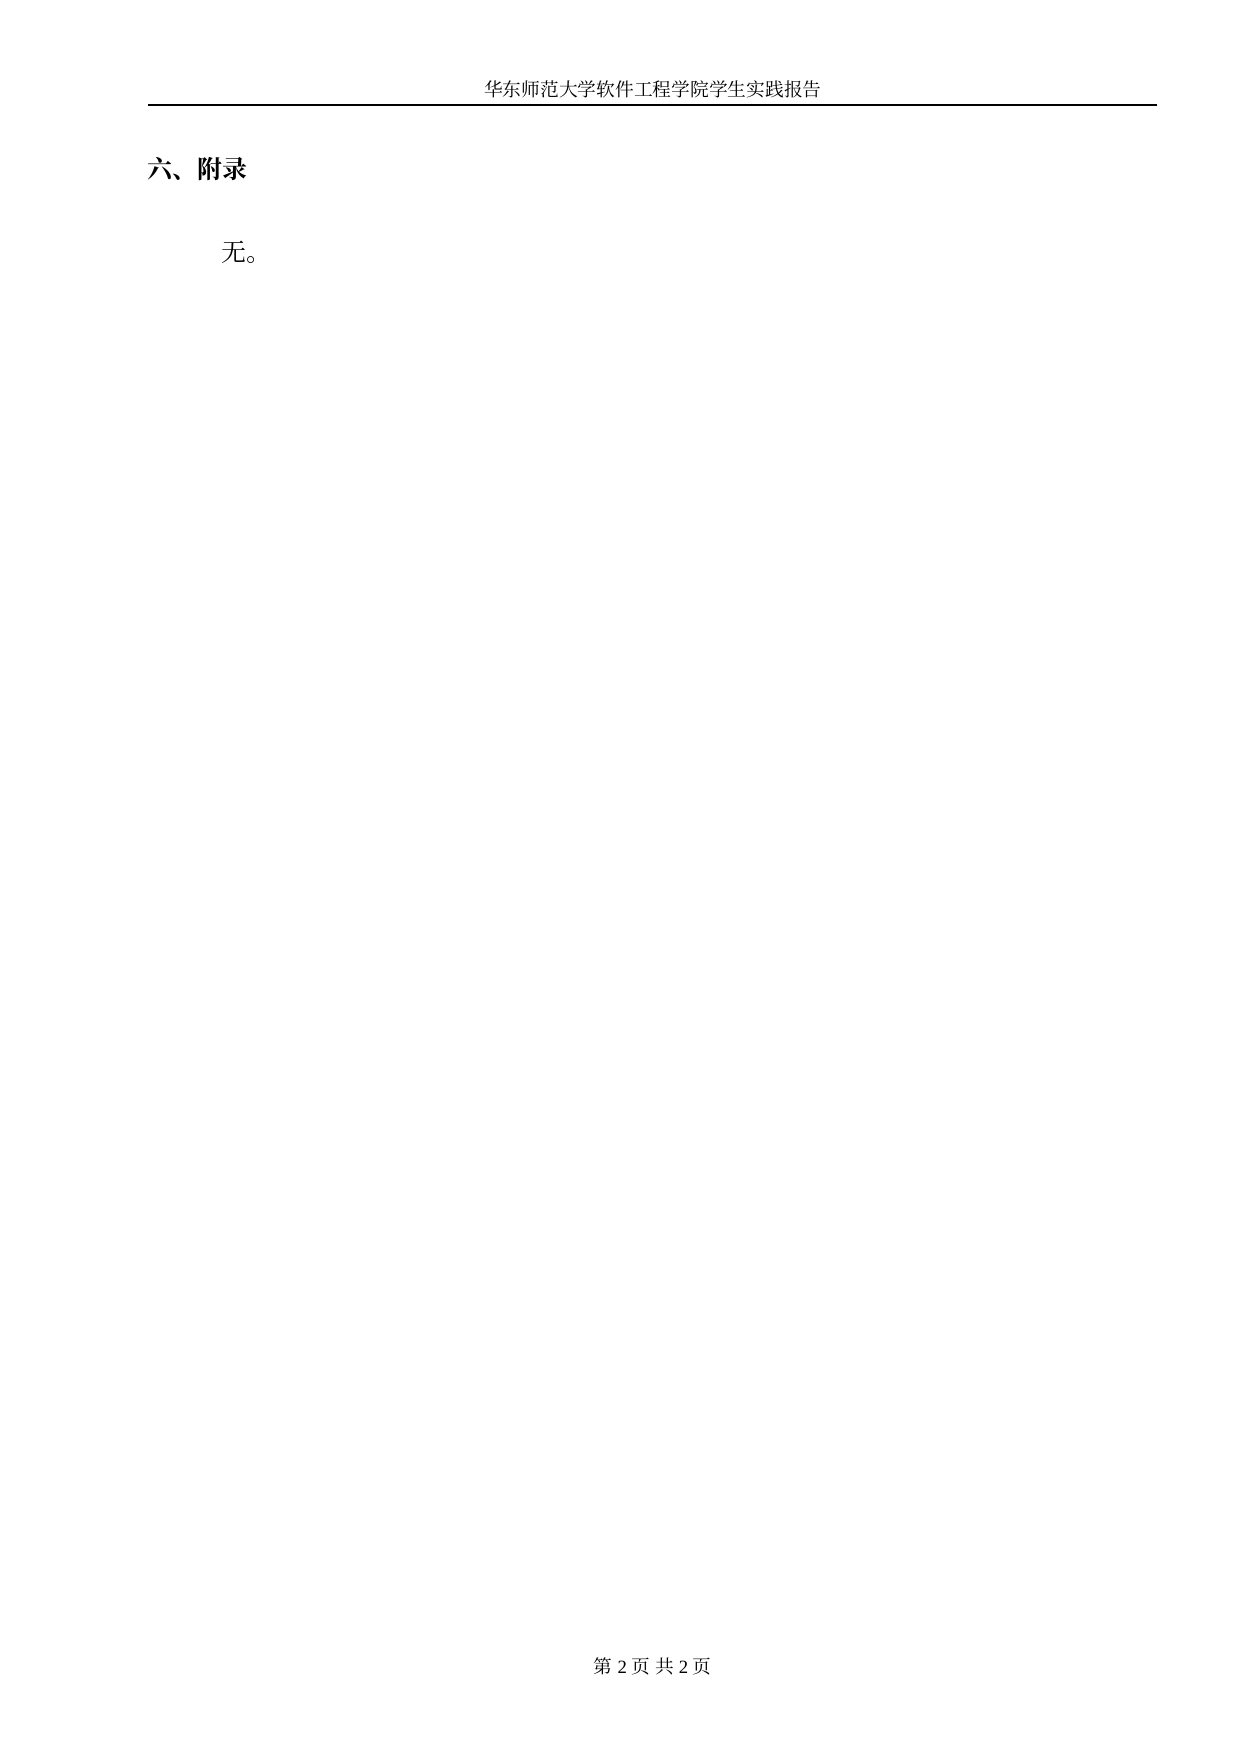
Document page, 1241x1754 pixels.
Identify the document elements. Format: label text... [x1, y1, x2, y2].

text 无。 [148, 232, 1157, 268]
text 六、附录 [148, 150, 1157, 186]
